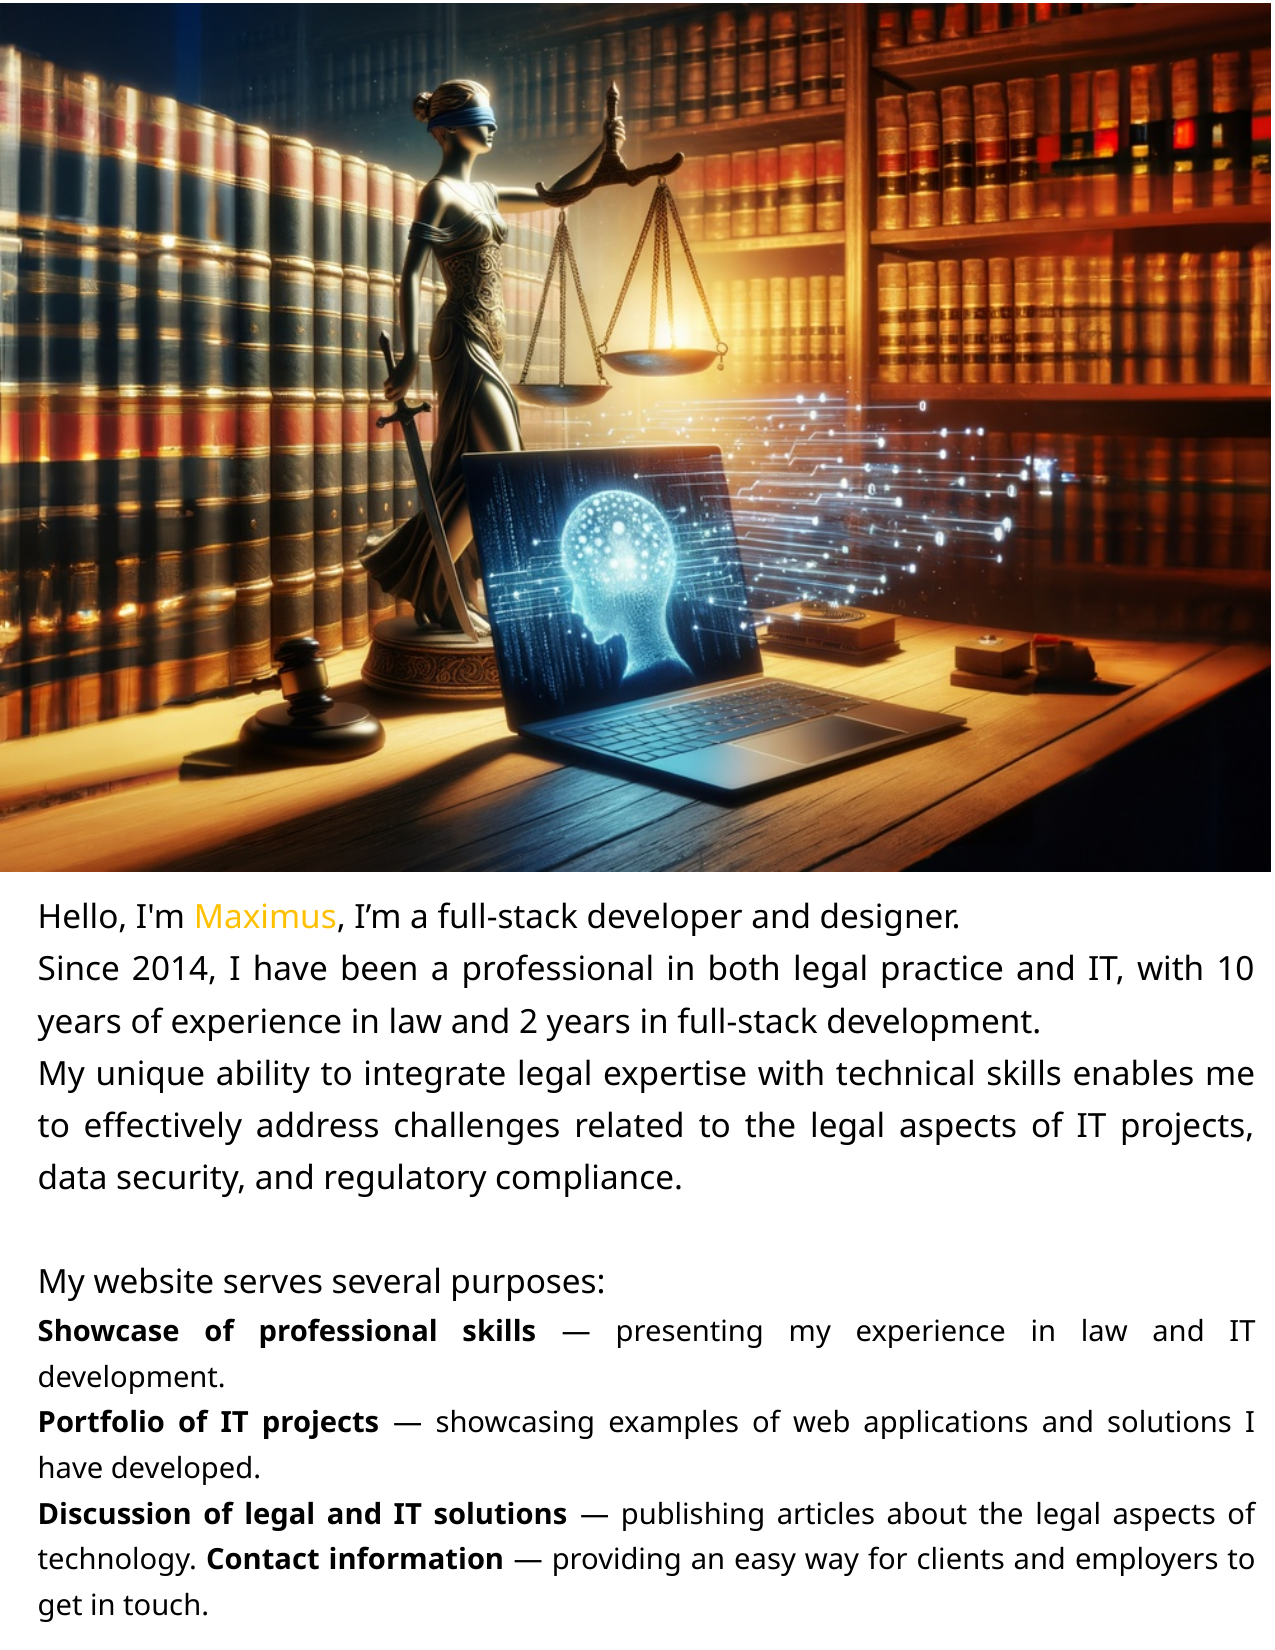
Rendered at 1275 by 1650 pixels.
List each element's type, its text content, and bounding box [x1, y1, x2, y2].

picture [0, 3, 1271, 872]
text Showcase of professional skills — presenting my experience in law and IT development. [37, 1311, 1256, 1396]
text My website serves several purposes: [37, 1258, 1256, 1304]
text Portfolio of IT projects — showcasing examples of web applications and solutions I have developed. [37, 1402, 1256, 1487]
text My unique ability to integrate legal expertise with technical skills enables me to effectively address challenges related to the legal aspects of IT projects, data security, and regulatory compliance. [37, 1049, 1256, 1199]
text Hello, I'm Maximus, I’m a full-stack developer and designer. [37, 893, 1256, 938]
text Discussion of legal and IT solutions — publishing articles about the legal aspects of technology. Contact information — providing an easy way for clients and employers to get in touch. [37, 1493, 1256, 1624]
text Since 2014, I have been a professional in both legal practice and IT, with 10 years of experience in law and 2 years in full-stack development. [37, 945, 1256, 1043]
